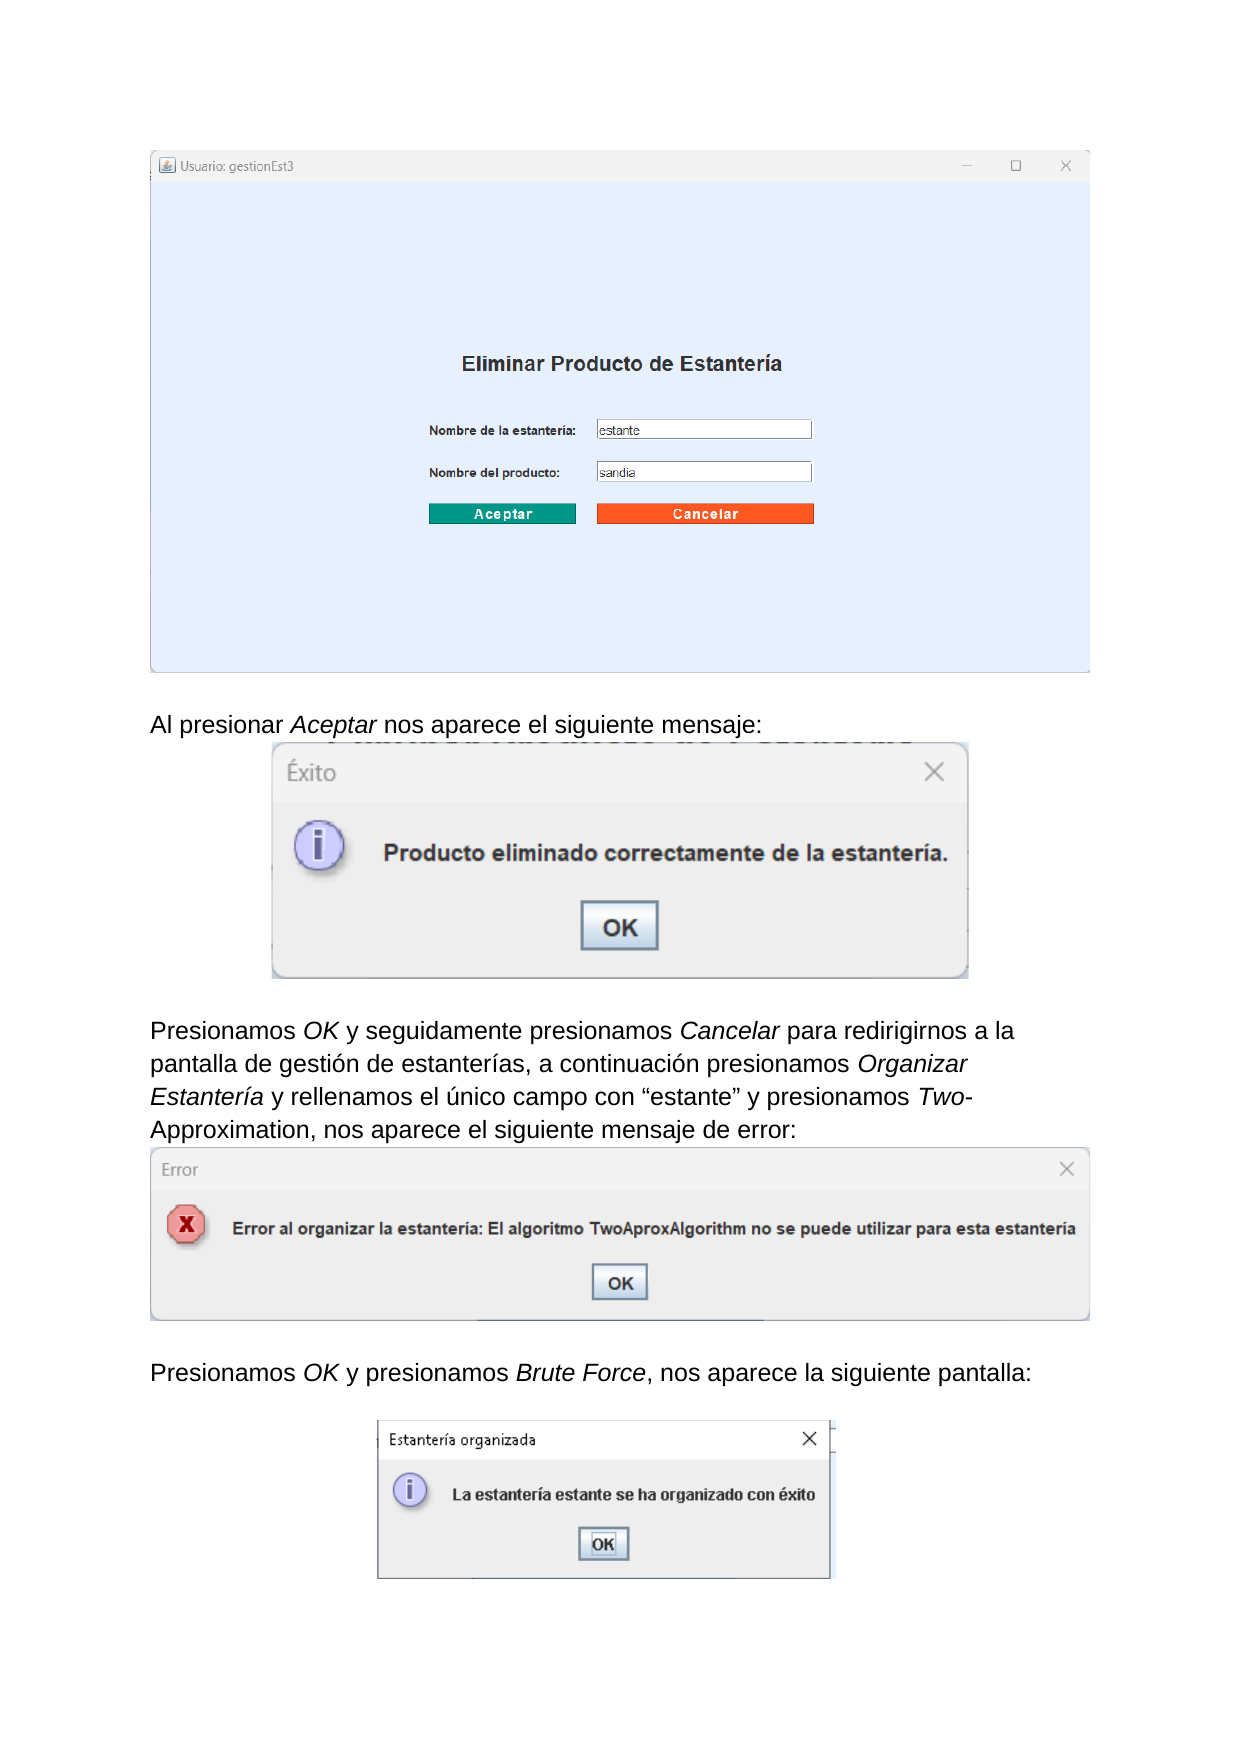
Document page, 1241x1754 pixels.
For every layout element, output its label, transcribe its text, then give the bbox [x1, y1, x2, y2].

text Al presionar Aceptar nos aparece el siguiente mensaje: [150, 710, 1090, 738]
picture [376, 1420, 836, 1579]
picture [150, 150, 1091, 673]
picture [271, 742, 969, 979]
text Presionamos OK y seguidamente presionamos Cancelar para redirigirnos a la pantalla de gestión de estanterías, a continuación presionamos Organizar Estantería y rellenamos el único campo con “estante” y presionamos Two-Approximation, nos aparece el siguiente mensaje de error: [150, 1016, 1090, 1143]
text Presionamos OK y presionamos Brute Force, nos aparece la siguiente pantalla: [150, 1357, 1090, 1386]
picture [150, 1147, 1091, 1321]
